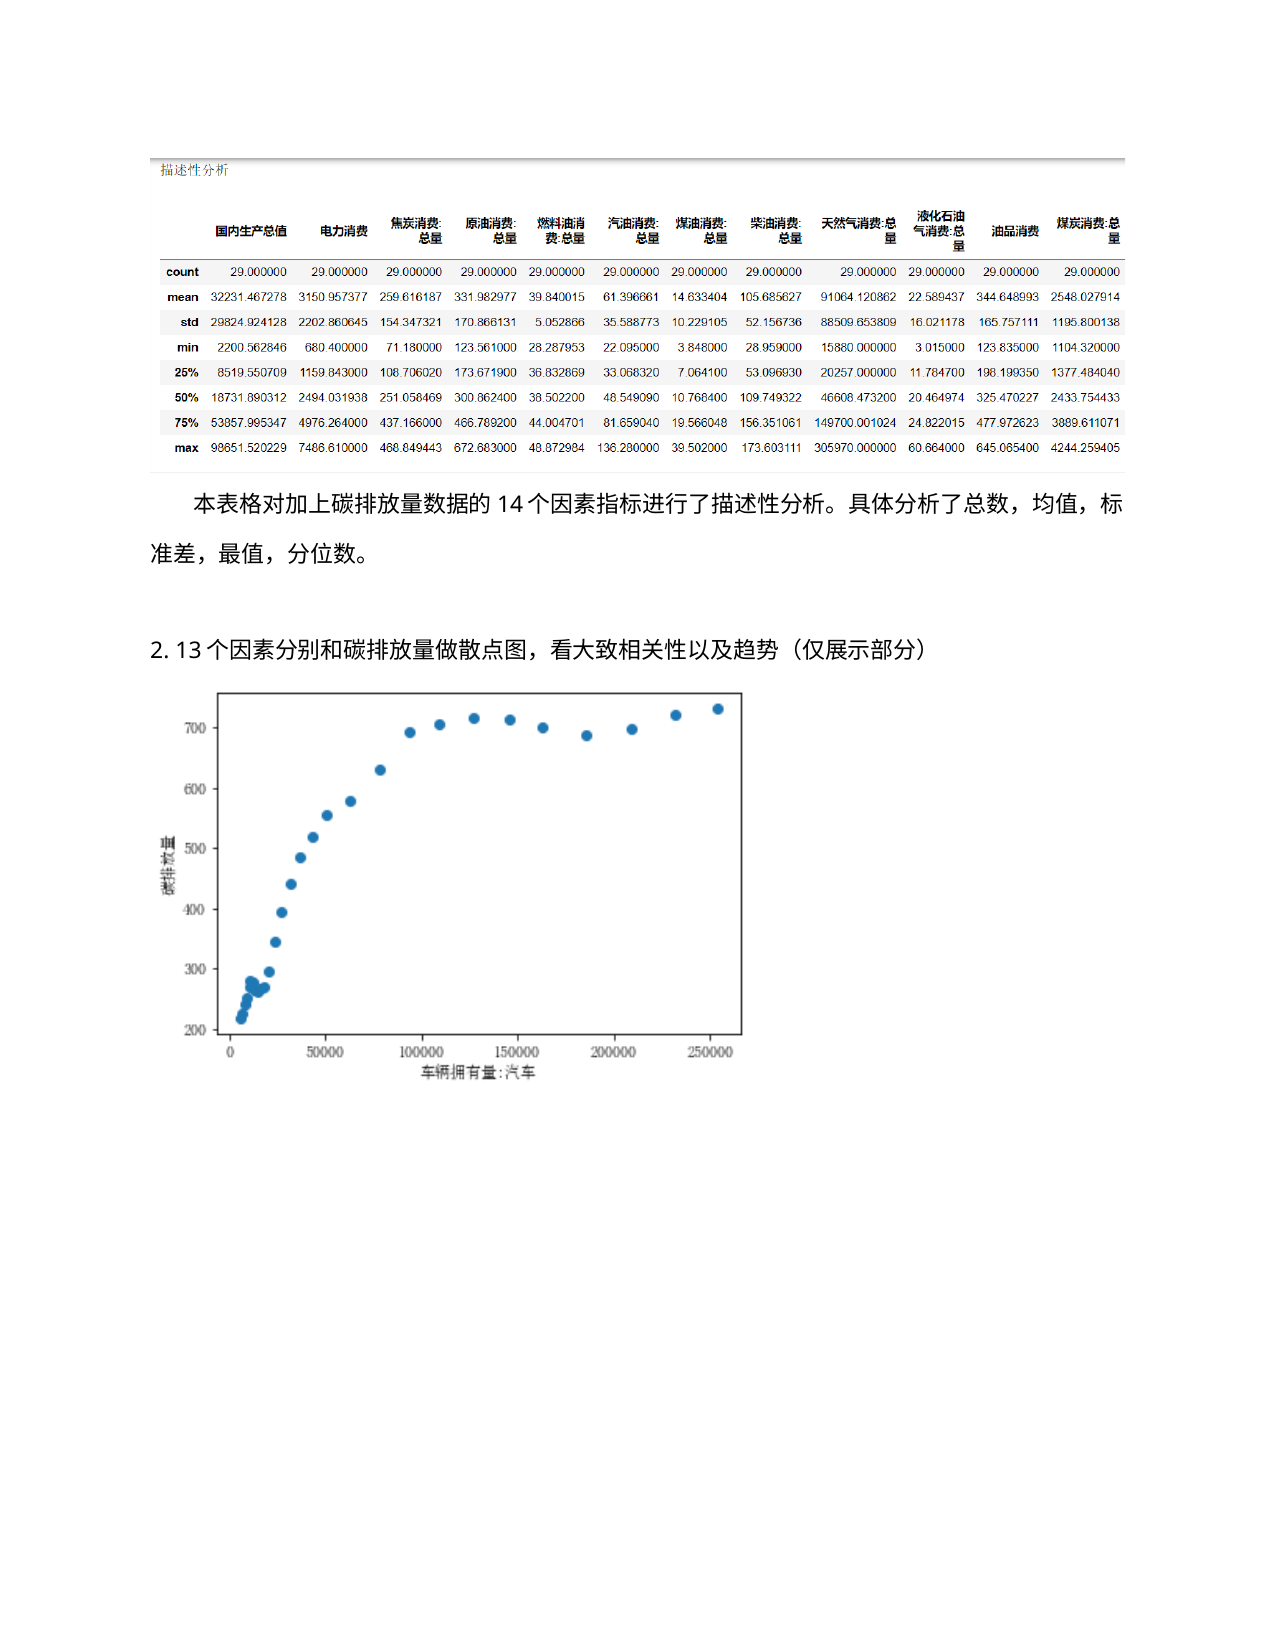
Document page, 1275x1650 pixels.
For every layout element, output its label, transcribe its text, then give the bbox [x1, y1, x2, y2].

picture [150, 682, 752, 1092]
list 13个因素分别和碳排放量做散点图，看大致相关性以及趋势（仅展示部分） [150, 632, 1125, 666]
text 本表格对加上碳排放量数据的14个因素指标进行了描述性分析。具体分析了总数，均值，标准差，最值，分位数。 [150, 486, 1125, 569]
picture [150, 158, 1125, 473]
